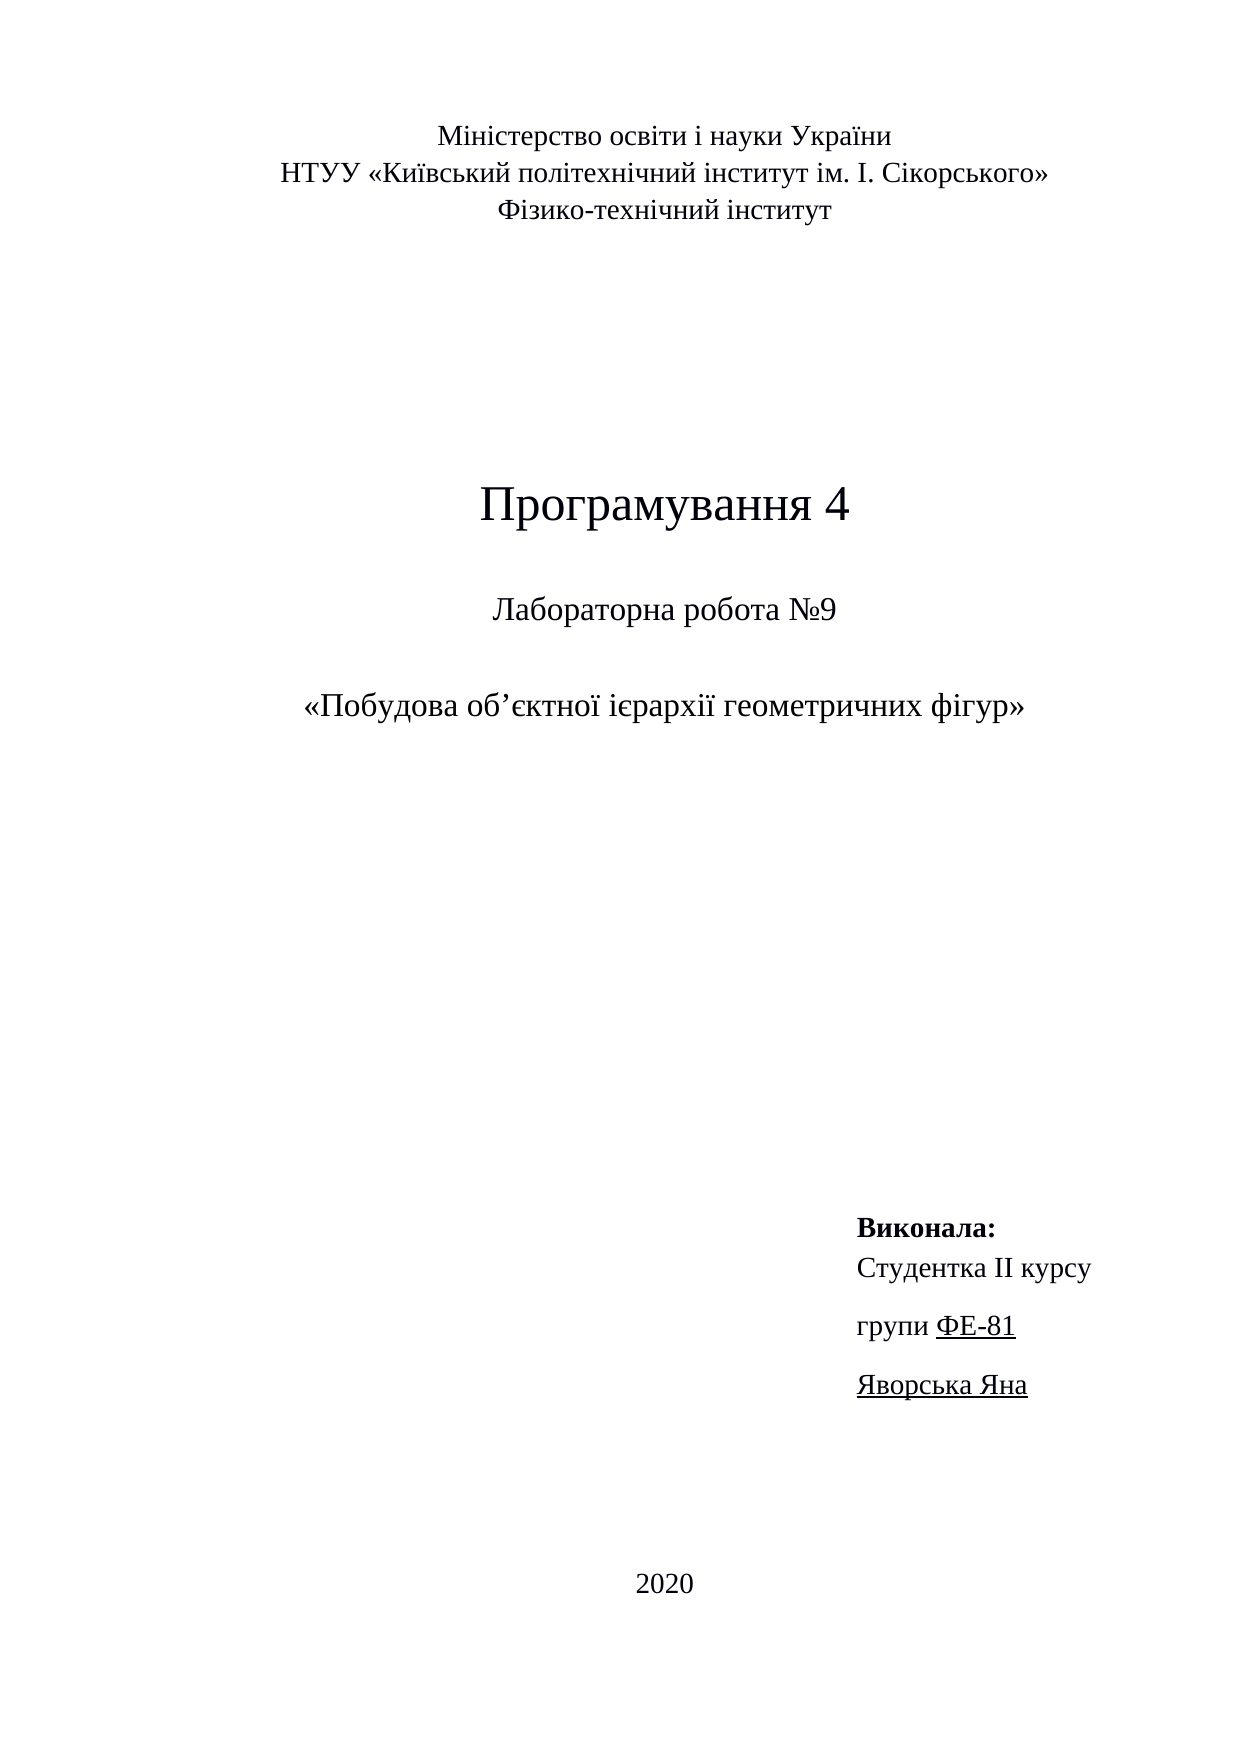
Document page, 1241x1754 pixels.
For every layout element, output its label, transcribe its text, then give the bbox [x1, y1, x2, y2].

text 2020 [177, 1566, 1152, 1599]
text Студентка II курсу [857, 1250, 1106, 1283]
text групи ФЕ-81 [856, 1308, 1106, 1342]
text Виконала: [857, 1210, 1152, 1243]
text «Побудова об’єктної ієрархії геометричних фігур» [177, 685, 1152, 723]
text Міністерство освіти і науки України [177, 118, 1152, 152]
subtitle Програмування 4 [177, 473, 1152, 531]
text Фізико-технічний інститут [177, 192, 1152, 225]
text НТУУ «Київський політехнічний інститут ім. І. Сікорського» [177, 155, 1152, 188]
subtitle Лабораторна робота №9 [177, 589, 1152, 628]
text Яворська Яна [856, 1367, 1106, 1400]
